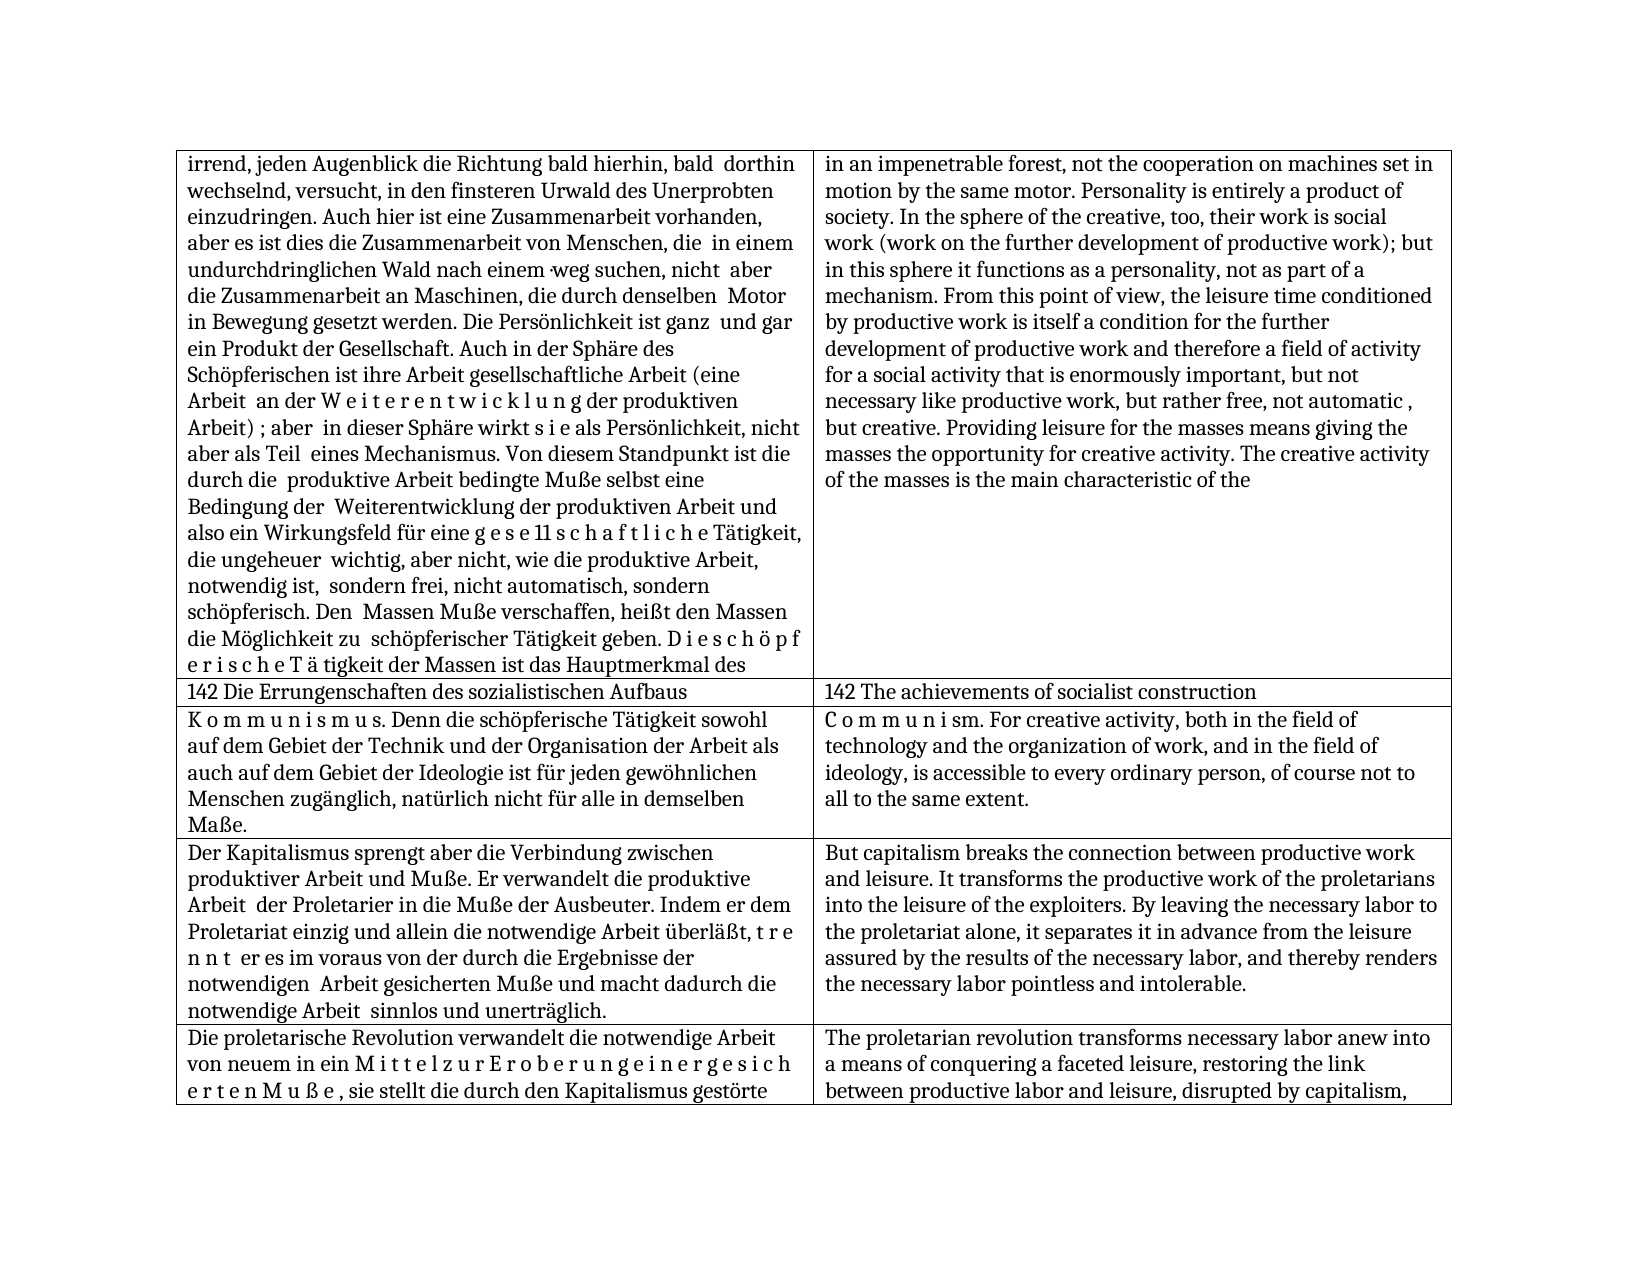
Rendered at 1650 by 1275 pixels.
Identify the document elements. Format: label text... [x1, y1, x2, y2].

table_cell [814, 151, 1451, 678]
table_cell Der Kapitalismus sprengt aber die Verbindung zwischen produktiver Arbeit und Muße. Er verwandelt die produktive Arbeit der Proletarier in die Muße der Ausbeuter. Indem er dem Proletariat einzig und allein die notwendige Arbeit überläßt, t r e n n t er es im voraus von der durch die Ergebnisse der notwendigen Arbeit gesicherten Muße und macht dadurch die notwendige Arbeit sinnlos und unerträglich. [177, 839, 813, 1024]
table_cell 142 The achievements of socialist construction [814, 679, 1451, 706]
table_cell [177, 151, 813, 678]
table_cell 142 Die Errungenschaften des sozialistischen Aufbaus [177, 679, 813, 706]
table_cell C o m m u n i sm. For creative activity, both in the field of technology and the organization of work, and in the field of ideology, is accessible to every ordinary person, of course not to all to the same extent. [814, 707, 1451, 838]
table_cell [814, 1025, 1451, 1104]
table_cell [177, 1025, 813, 1104]
table_cell But capitalism breaks the connection between productive work and leisure. It transforms the productive work of the proletarians into the leisure of the exploiters. By leaving the necessary labor to the proletariat alone, it separates it in advance from the leisure assured by the results of the necessary labor, and thereby renders the necessary labor pointless and intolerable. [814, 839, 1451, 1024]
table_cell K o m m u n i s m u s. Denn die schöpferische Tätigkeit sowohl auf dem Gebiet der Technik und der Organisation der Arbeit als auch auf dem Gebiet der Ideologie ist für jeden gewöhnlichen Menschen zugänglich, natürlich nicht für alle in demselben Maße. [177, 707, 813, 838]
